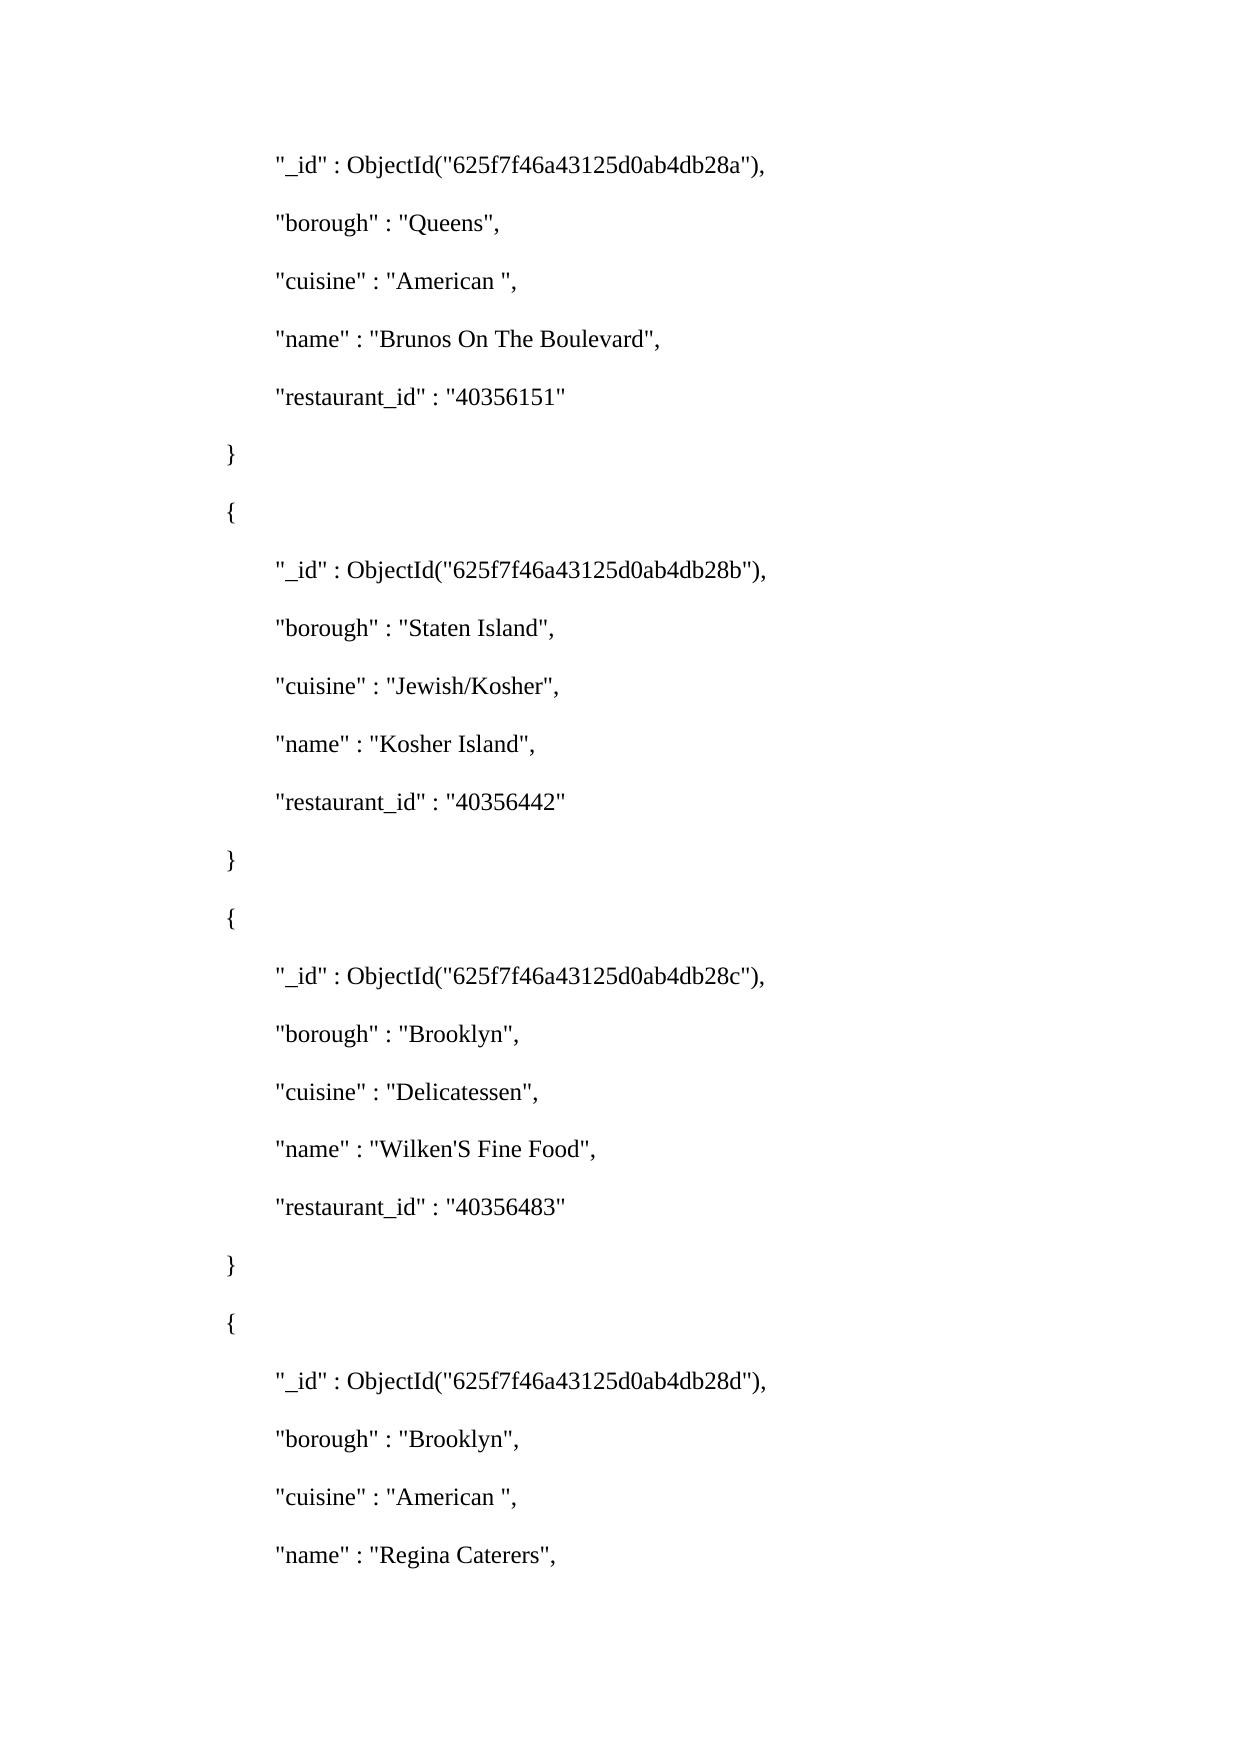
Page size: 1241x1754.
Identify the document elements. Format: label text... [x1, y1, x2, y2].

text "borough" : "Brooklyn", [225, 1019, 1090, 1047]
text { [225, 903, 1090, 932]
text "_id" : ObjectId("625f7f46a43125d0ab4db28a"), [225, 150, 1090, 179]
text "cuisine" : "American ", [225, 266, 1090, 294]
text { [225, 497, 1090, 526]
text "name" : "Brunos On The Boulevard", [225, 324, 1090, 352]
text "restaurant_id" : "40356442" [225, 787, 1090, 816]
text "name" : "Wilken'S Fine Food", [225, 1134, 1090, 1163]
text "restaurant_id" : "40356483" [225, 1192, 1090, 1221]
text } [225, 1250, 1090, 1279]
text "_id" : ObjectId("625f7f46a43125d0ab4db28b"), [225, 555, 1090, 584]
text "cuisine" : "Delicatessen", [225, 1077, 1090, 1105]
text "borough" : "Queens", [225, 208, 1090, 237]
text "_id" : ObjectId("625f7f46a43125d0ab4db28c"), [225, 961, 1090, 989]
text "restaurant_id" : "40356151" [225, 382, 1090, 410]
text { [225, 1308, 1090, 1337]
text "name" : "Kosher Island", [225, 729, 1090, 758]
text "cuisine" : "American ", [225, 1482, 1090, 1511]
text } [225, 845, 1090, 874]
text } [225, 439, 1090, 468]
text "_id" : ObjectId("625f7f46a43125d0ab4db28d"), [225, 1366, 1090, 1395]
text "cuisine" : "Jewish/Kosher", [225, 671, 1090, 700]
text "borough" : "Staten Island", [225, 613, 1090, 642]
text "borough" : "Brooklyn", [225, 1424, 1090, 1453]
text "name" : "Regina Caterers", [225, 1540, 1090, 1569]
